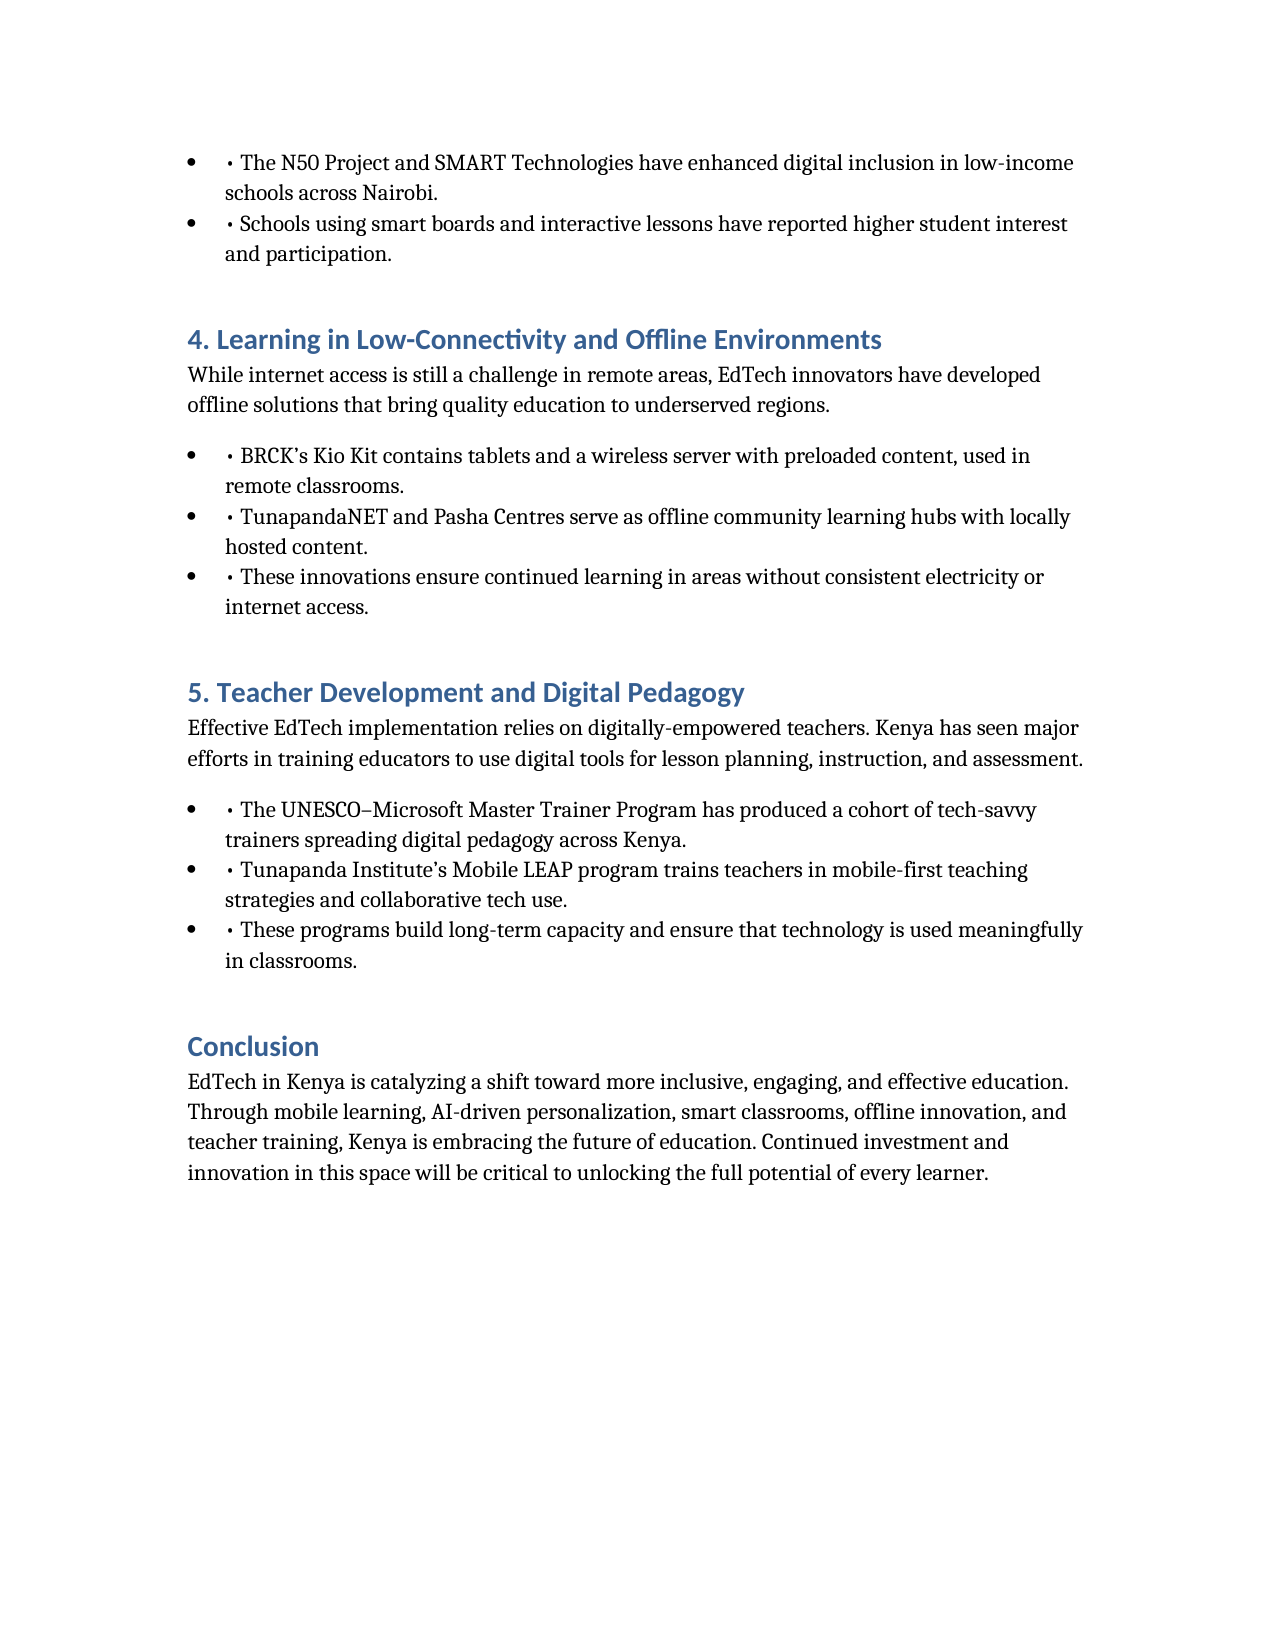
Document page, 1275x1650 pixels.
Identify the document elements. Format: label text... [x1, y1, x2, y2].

text EdTech in Kenya is catalyzing a shift toward more inclusive, engaging, and effective education. Through mobile learning, AI-driven personalization, smart classrooms, offline innovation, and teacher training, Kenya is embracing the future of education. Continued investment and innovation in this space will be critical to unlocking the full potential of every learner. [187, 1069, 1087, 1186]
list • Tunapanda Institute’s Mobile LEAP program trains teachers in mobile-first teaching strategies and collaborative tech use. [187, 857, 1087, 913]
text While internet access is still a challenge in remote areas, EdTech innovators have developed offline solutions that bring quality education to underserved regions. [187, 362, 1087, 418]
subtitle 5. Teacher Development and Digital Pedagogy [187, 674, 1087, 710]
list • The N50 Project and SMART Technologies have enhanced digital inclusion in low-income schools across Nairobi. [187, 150, 1087, 207]
list • These programs build long-term capacity and ensure that technology is used meaningfully in classrooms. [187, 917, 1087, 974]
subtitle 4. Learning in Low-Connectivity and Offline Environments [187, 321, 1087, 356]
text Effective EdTech implementation relies on digitally-empowered teachers. Kenya has seen major efforts in training educators to use digital tools for lesson planning, instruction, and assessment. [187, 715, 1087, 772]
list • The UNESCO–Microsoft Master Trainer Program has produced a cohort of tech-savvy trainers spreading digital pedagogy across Kenya. [187, 796, 1087, 853]
list • These innovations ensure continued learning in areas without consistent electricity or internet access. [187, 564, 1087, 620]
list • BRCK’s Kio Kit contains tablets and a wireless server with preloaded content, used in remote classrooms. [187, 443, 1087, 499]
list • Schools using smart boards and interactive lessons have reported higher student interest and participation. [187, 210, 1087, 267]
subtitle Conclusion [187, 1028, 1087, 1063]
list • TunapandaNET and Pasha Centres serve as offline community learning hubs with locally hosted content. [187, 503, 1087, 560]
